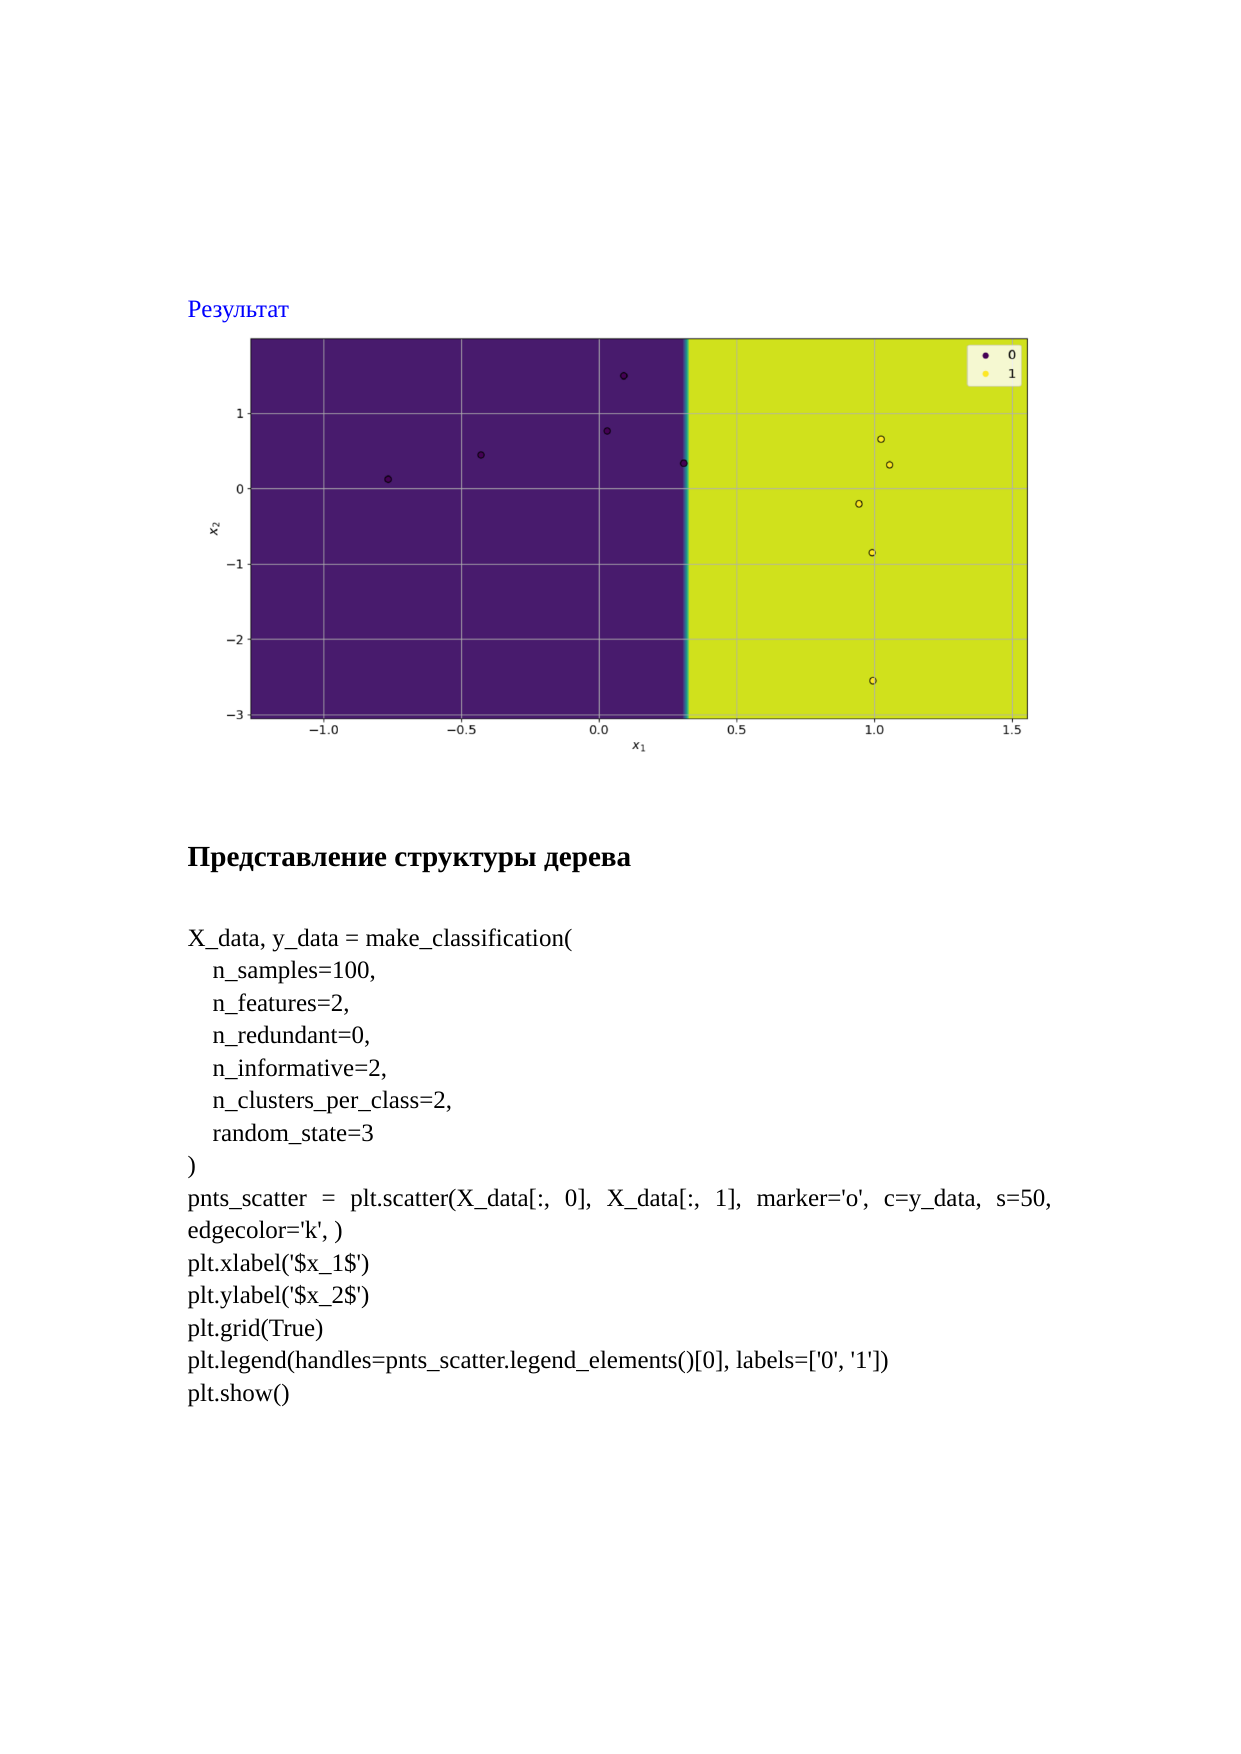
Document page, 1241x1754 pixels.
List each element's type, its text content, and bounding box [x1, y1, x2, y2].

text ) [187, 1149, 1053, 1181]
picture [187, 324, 1052, 764]
text plt.legend(handles=pnts_scatter.legend_elements()[0], labels=['0', '1']) [187, 1344, 1053, 1376]
text plt.grid(True) [187, 1311, 1053, 1344]
text plt.show() [187, 1376, 1053, 1409]
subtitle Представление структуры дерева [187, 824, 1053, 889]
text pnts_scatter = plt.scatter(X_data[:, 0], X_data[:, 1], marker='o', c=y_data, s=50, edgecolor='k', ) [187, 1181, 1053, 1246]
text n_clusters_per_class=2, [187, 1084, 1053, 1116]
text n_features=2, [187, 986, 1053, 1019]
text plt.ylabel('$x_2$') [187, 1279, 1053, 1311]
text random_state=3 [187, 1116, 1053, 1149]
text n_samples=100, [187, 954, 1053, 986]
text X_data, y_data = make_classification( [187, 921, 1053, 954]
text Результат [187, 292, 1053, 324]
text n_redundant=0, [187, 1019, 1053, 1051]
text plt.xlabel('$x_1$') [187, 1246, 1053, 1279]
text n_informative=2, [187, 1051, 1053, 1084]
